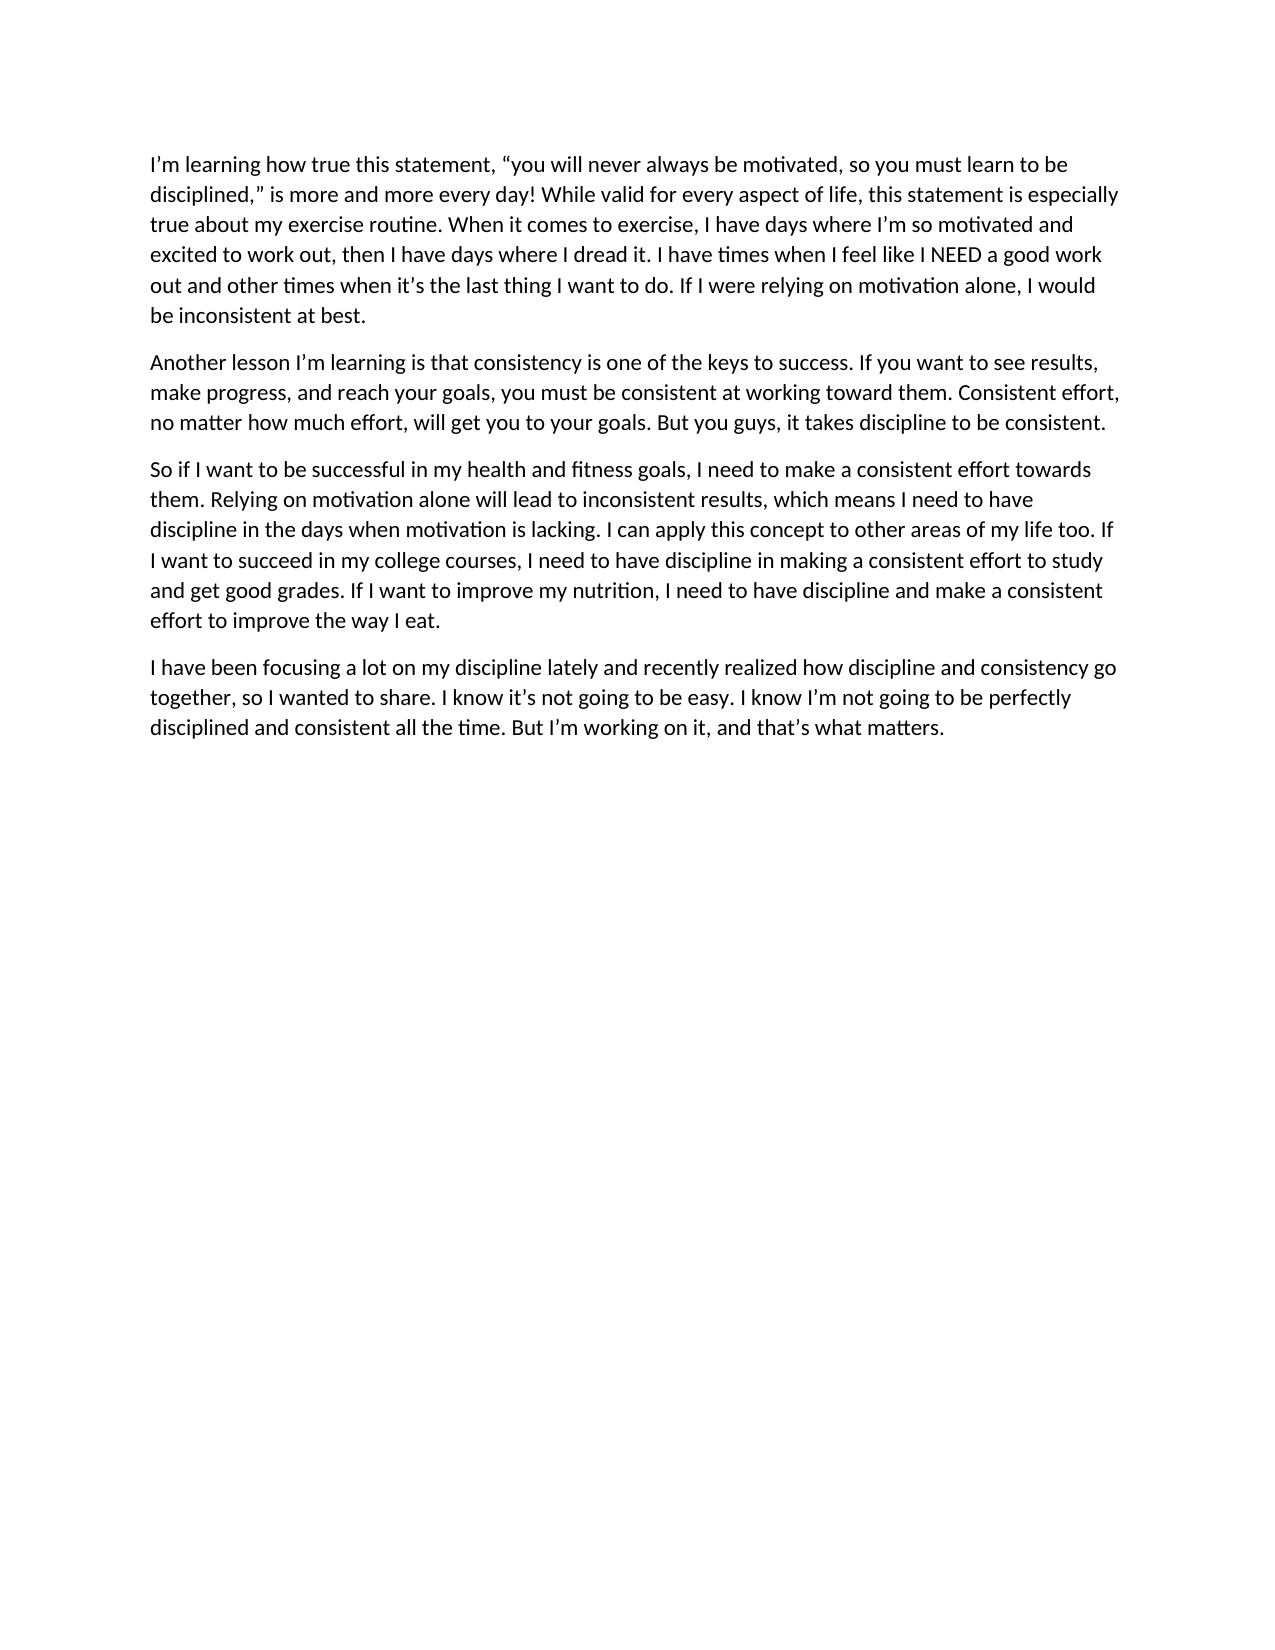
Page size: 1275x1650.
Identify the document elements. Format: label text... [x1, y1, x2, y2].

text Another lesson I’m learning is that consistency is one of the keys to success. If you want to see results, make progress, and reach your goals, you must be consistent at working toward them. Consistent effort, no matter how much effort, will get you to your goals. But you guys, it takes discipline to be consistent. [150, 348, 1125, 436]
text So if I want to be successful in my health and fitness goals, I need to make a consistent effort towards them. Relying on motivation alone will lead to inconsistent results, which means I need to have discipline in the days when motivation is lacking. I can apply this concept to other areas of my life too. If I want to succeed in my college courses, I need to have discipline in making a consistent effort to study and get good grades. If I want to improve my nutrition, I need to have discipline and make a consistent effort to improve the way I eat. [150, 455, 1125, 634]
text I have been focusing a lot on my discipline lately and recently realized how discipline and consistency go together, so I wanted to share. I know it’s not going to be easy. I know I’m not going to be perfectly disciplined and consistent all the time. But I’m working on it, and that’s what matters. [150, 653, 1125, 742]
text I’m learning how true this statement, “you will never always be motivated, so you must learn to be disciplined,” is more and more every day! While valid for every aspect of life, this statement is especially true about my exercise routine. When it comes to exercise, I have days where I’m so motivated and excited to work out, then I have days where I dread it. I have times when I feel like I NEED a good work out and other times when it’s the last thing I want to do. If I were relying on motivation alone, I would be inconsistent at best. [150, 150, 1125, 329]
